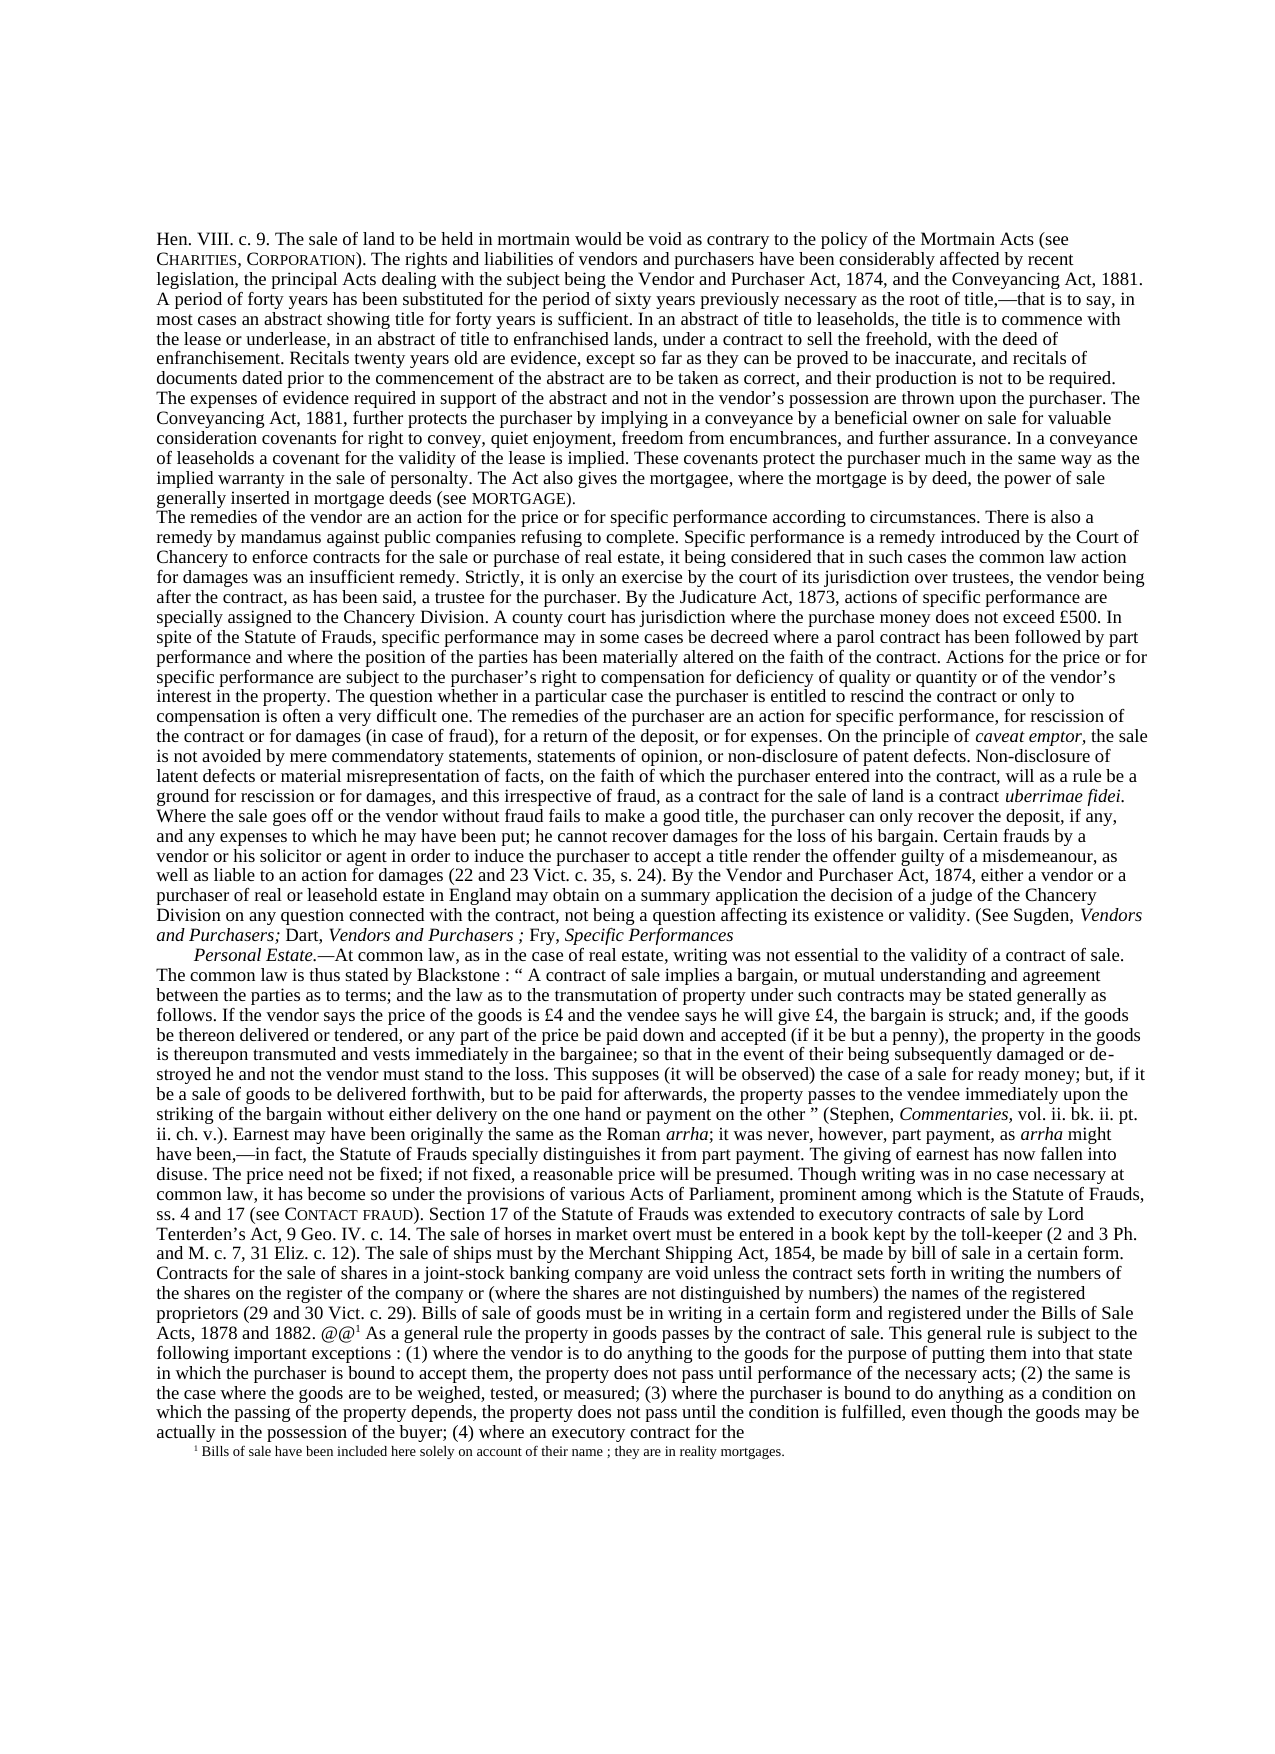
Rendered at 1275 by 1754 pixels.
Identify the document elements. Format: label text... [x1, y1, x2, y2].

text Hen. VIII. c. 9. The sale of land to be held in mortmain would be void as contrary to the policy of the Mortmain Acts (see Charities, Corporation). The rights and liabilities of vendors and purchasers have been considerably affected by recent legislation, the principal Acts dealing with the subject being the Vendor and Purchaser Act, 1874, and the Conveyancing Act, 1881. A period of forty years has been substituted for the period of sixty years previously necessary as the root of title,—that is to say, in most cases an abstract showing title for forty years is sufficient. In an abstract of title to leaseholds, the title is to commence with the lease or underlease, in an abstract of title to enfranchised lands, under a contract to sell the freehold, with the deed of enfranchisement. Recitals twenty years old are evidence, except so far as they can be proved to be inaccurate, and recitals of documents dated prior to the commencement of the abstract are to be taken as correct, and their production is not to be required. The expenses of evidence required in support of the abstract and not in the vendor’s possession are thrown upon the purchaser. The Conveyancing Act, 1881, further protects the purchaser by implying in a conveyance by a beneficial owner on sale for valuable consideration covenants for right to convey, quiet enjoyment, freedom from encumbrances, and further assurance. In a conveyance of leaseholds a covenant for the validity of the lease is implied. These covenants protect the purchaser much in the same way as the implied warranty in the sale of personalty. The Act also gives the mortgagee, where the mortgage is by deed, the power of sale generally inserted in mortgage deeds (see MORTGAGE). [156, 230, 1149, 508]
text 1 Bills of sale have been included here solely on account of their name ; they are in reality mortgages. [156, 1443, 1149, 1460]
text The remedies of the vendor are an action for the price or for specific performance according to circumstances. There is also a remedy by mandamus against public companies refusing to complete. Specific performance is a remedy introduced by the Court of Chancery to enforce contracts for the sale or purchase of real estate, it being considered that in such cases the common law action for damages was an insufficient remedy. Strictly, it is only an exercise by the court of its jurisdiction over trustees, the vendor being after the contract, as has been said, a trustee for the purchaser. By the Judicature Act, 1873, actions of specific performance are specially assigned to the Chancery Division. A county court has jurisdiction where the purchase money does not exceed £500. In spite of the Statute of Frauds, specific performance may in some cases be decreed where a parol contract has been followed by part performance and where the position of the parties has been materially altered on the faith of the contract. Actions for the price or for specific performance are subject to the purchaser’s right to compensation for deficiency of quality or quantity or of the vendor’s interest in the property. The question whether in a particular case the purchaser is entitled to rescind the contract or only to compensation is often a very difficult one. The remedies of the purchaser are an action for specific performance, for rescission of the contract or for damages (in case of fraud), for a return of the deposit, or for expenses. On the principle of caveat emptor, the sale is not avoided by mere commendatory statements, statements of opinion, or non-disclosure of patent defects. Non-disclosure of latent defects or material misrepresentation of facts, on the faith of which the purchaser entered into the contract, will as a rule be a ground for rescission or for damages, and this irrespective of fraud, as a contract for the sale of land is a contract uberrimae fidei. Where the sale goes off or the vendor without fraud fails to make a good title, the purchaser can only recover the deposit, if any, and any expenses to which he may have been put; he cannot recover damages for the loss of his bargain. Certain frauds by a [156, 508, 1149, 846]
text vendor or his solicitor or agent in order to induce the purchaser to accept a title render the offender guilty of a misdemeanour, as well as liable to an action for damages (22 and 23 Vict. c. 35, s. 24). By the Vendor and Purchaser Act, 1874, either a vendor or a purchaser of real or leasehold estate in England may obtain on a summary application the decision of a judge of the Chancery Division on any question connected with the contract, not being a question affecting its existence or validity. (See Sugden, Vendors and Purchasers; Dart, Vendors and Purchasers ; Fry, Specific Performances [156, 846, 1149, 946]
text Personal Estate.—At common law, as in the case of real estate, writing was not essential to the validity of a contract of sale. The common law is thus stated by Blackstone : “ A contract of sale implies a bargain, or mutual understanding and agreement between the parties as to terms; and the law as to the transmutation of property under such contracts may be stated generally as follows. If the vendor says the price of the goods is £4 and the vendee says he will give £4, the bargain is struck; and, if the goods be thereon delivered or tendered, or any part of the price be paid down and accepted (if it be but a penny), the property in the goods is thereupon transmuted and vests immediately in the bargainee; so that in the event of their being subsequently damaged or destroyed he and not the vendor must stand to the loss. This supposes (it will be observed) the case of a sale for ready money; but, if it be a sale of goods to be delivered forthwith, but to be paid for afterwards, the property passes to the vendee immediately upon the striking of the bargain without either delivery on the one hand or payment on the other ” (Stephen, Commentaries, vol. ii. bk. ii. pt. ii. ch. v.). Earnest may have been originally the same as the Roman arrha; it was never, however, part payment, as arrha might have been,—in fact, the Statute of Frauds specially distinguishes it from part payment. The giving of earnest has now fallen into disuse. The price need not be fixed; if not fixed, a reasonable price will be presumed. Though writing was in no case necessary at common law, it has become so under the provisions of various Acts of Parliament, prominent among which is the Statute of Frauds, ss. 4 and 17 (see Contact fraud). Section 17 of the Statute of Frauds was extended to executory contracts of sale by Lord Tenterden’s Act, 9 Geo. IV. c. 14. The sale of horses in market overt must be entered in a book kept by the toll-keeper (2 and 3 Ph. and M. c. 7, 31 Eliz. c. 12). The sale of ships must by the Merchant Shipping Act, 1854, be made by bill of sale in a certain form. Contracts for the sale of shares in a joint-stock banking company are void unless the contract sets forth in writing the numbers of the shares on the register of the company or (where the shares are not distinguished by numbers) the names of the registered proprietors (29 and 30 Vict. c. 29). Bills of sale of goods must be in writing in a certain form and registered under the Bills of Sale Acts, 1878 and 1882. @@1 As a general rule the property in goods passes by the contract of sale. This general rule is subject to the following important exceptions : (1) where the vendor is to do anything to the goods for the purpose of putting them into that state in which the purchaser is bound to accept them, the property does not pass until performance of the necessary acts; (2) the same is the case where the goods are to be weighed, tested, or measured; (3) where the purchaser is bound to do anything as a condition on which the passing of the property depends, the property does not pass until the condition is fulfilled, even though the goods may be actually in the possession of the buyer; (4) where an executory contract for the [156, 946, 1149, 1443]
